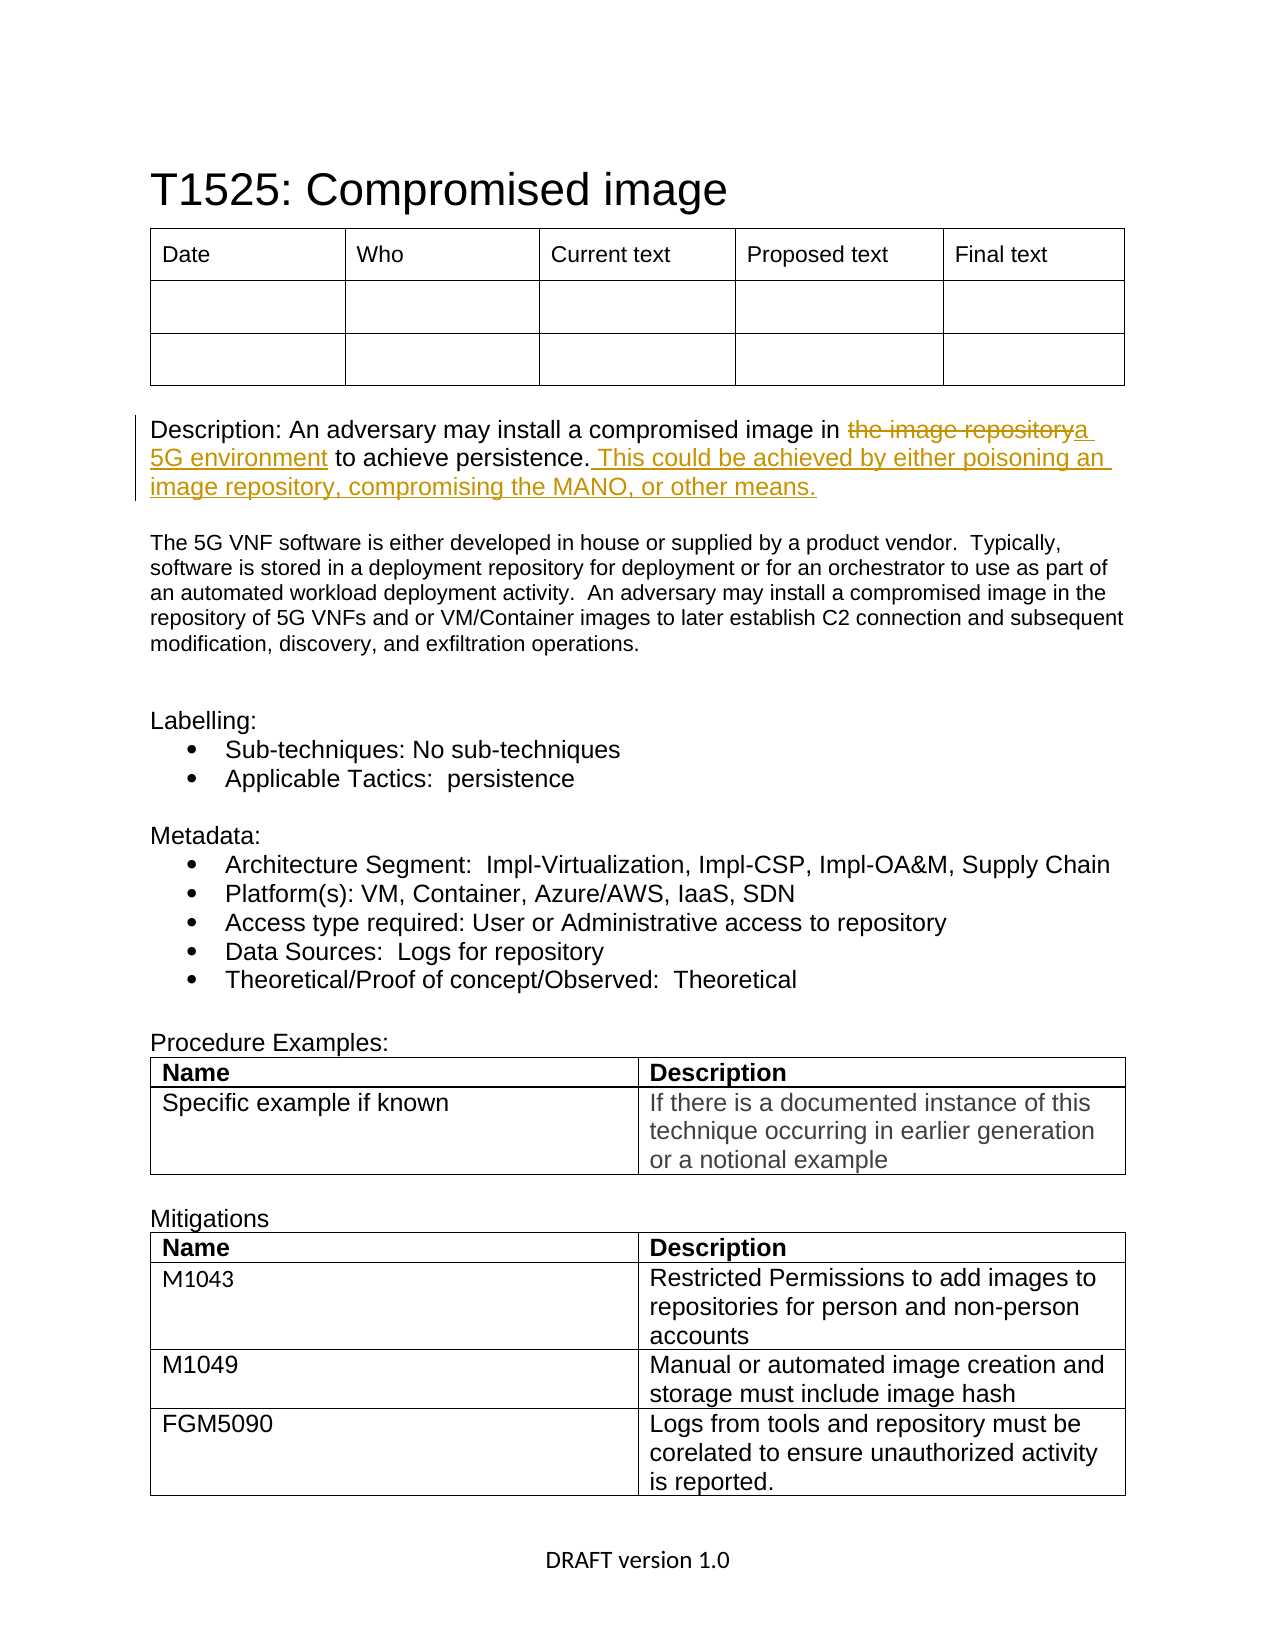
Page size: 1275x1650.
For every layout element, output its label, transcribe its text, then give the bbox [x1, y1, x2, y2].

table_cell FGM5090 [151, 1409, 638, 1495]
table_header Date [151, 229, 345, 280]
table_cell If there is a documented instance of this technique occurring in earlier generation or a notional example [639, 1088, 1125, 1174]
table_header Current text [540, 229, 735, 280]
list Access type required: User or Administrative access to repository [187, 908, 1125, 937]
text Procedure Examples: [150, 1028, 1125, 1057]
list Architecture Segment: Impl-Virtualization, Impl-CSP, Impl-OA&M, Supply Chain [187, 850, 1125, 879]
list Applicable Tactics: persistence [187, 764, 1125, 793]
table_header Name [151, 1058, 638, 1086]
table_cell [346, 334, 539, 385]
table_header Proposed text [736, 229, 943, 280]
table_cell M1043 [151, 1263, 638, 1349]
list Theoretical/Proof of concept/Observed: Theoretical [187, 966, 1125, 994]
table_cell [151, 334, 345, 385]
table_cell [736, 334, 943, 385]
table_header Final text [944, 229, 1124, 280]
text The 5G VNF software is either developed in house or supplied by a product vendor. Typically, software is stored in a deployment repository for deployment or for an orchestrator to use as part of an automated workload deployment activity. An adversary may install a compromised image in the repository of 5G VNFs and or VM/Container images to later establish C2 connection and subsequent modification, discovery, and exfiltration operations. [150, 530, 1125, 656]
table_cell [944, 281, 1124, 332]
table_cell [346, 281, 539, 332]
table_cell [540, 334, 735, 385]
table_header Description [639, 1233, 1125, 1262]
list Sub-techniques: No sub-techniques [187, 735, 1125, 764]
table_header Description [639, 1058, 1125, 1086]
table_cell M1049 [151, 1350, 638, 1408]
table_cell Manual or automated image creation and storage must include image hash [639, 1350, 1125, 1408]
text T1525: Compromised image [150, 162, 1125, 215]
table_header Name [151, 1233, 638, 1262]
table_cell [540, 281, 735, 332]
text Labelling: [150, 706, 1125, 735]
table_cell [736, 281, 943, 332]
table_cell Specific example if known [151, 1088, 638, 1174]
list Data Sources: Logs for repository [187, 937, 1125, 966]
text Description: An adversary may install a compromised image in to achieve persistence. [150, 415, 1125, 501]
text Metadata: [150, 821, 1125, 850]
table_cell Restricted Permissions to add images to repositories for person and non-person accounts [639, 1263, 1125, 1349]
table_header Who [346, 229, 539, 280]
list Platform(s): VM, Container, Azure/AWS, IaaS, SDN [187, 879, 1125, 908]
table_cell [944, 334, 1124, 385]
table_cell [151, 281, 345, 332]
table_cell Logs from tools and repository must be corelated to ensure unauthorized activity is reported. [639, 1409, 1125, 1495]
text Mitigations [150, 1203, 1125, 1232]
